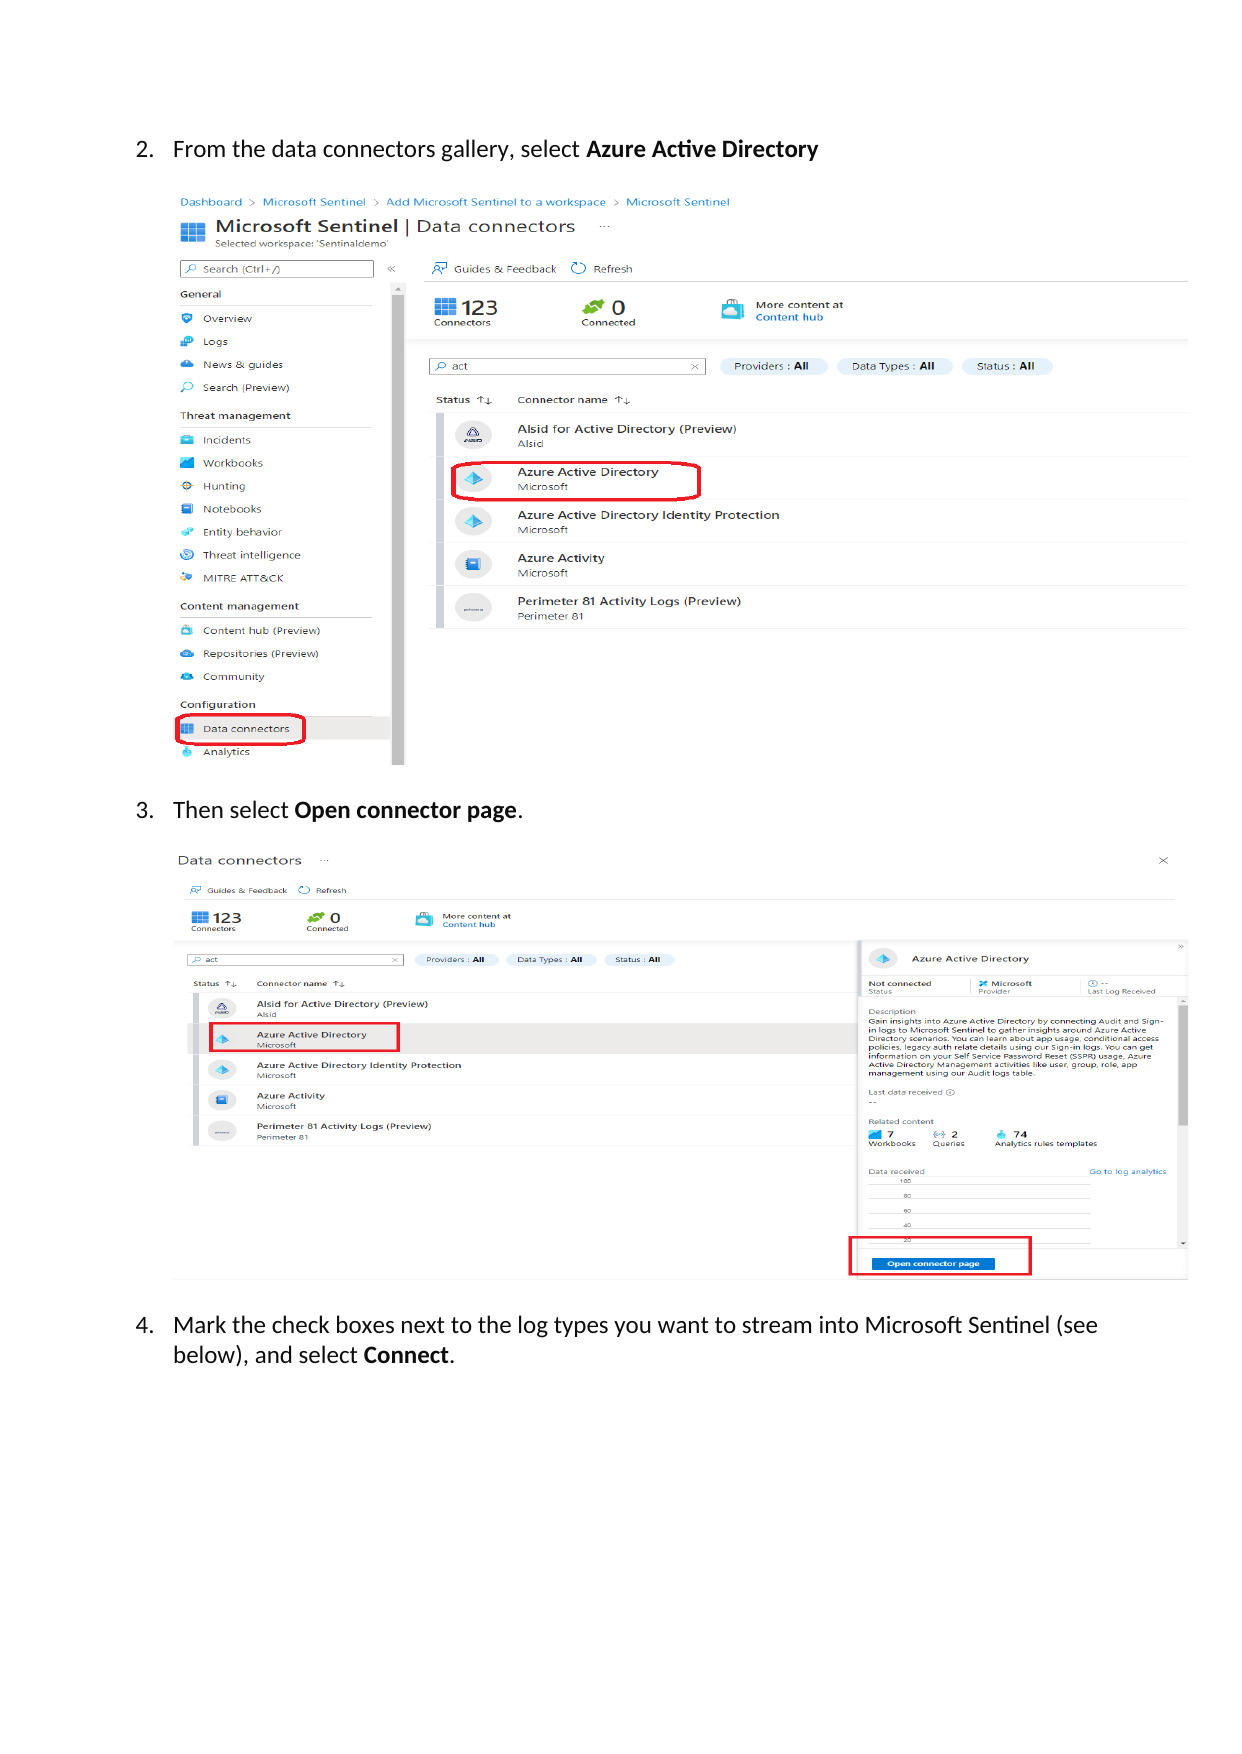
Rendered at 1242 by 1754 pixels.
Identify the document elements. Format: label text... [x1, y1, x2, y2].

list From the data connectors gallery, select Azure Active Directory [135, 133, 1152, 164]
list Mark the check boxes next to the log types you want to stream into Microsoft Sentinel (see below), and select Connect. [135, 1309, 1152, 1370]
list Then select Open connector page. [135, 794, 1152, 824]
picture [172, 193, 1189, 765]
picture [172, 853, 1189, 1280]
